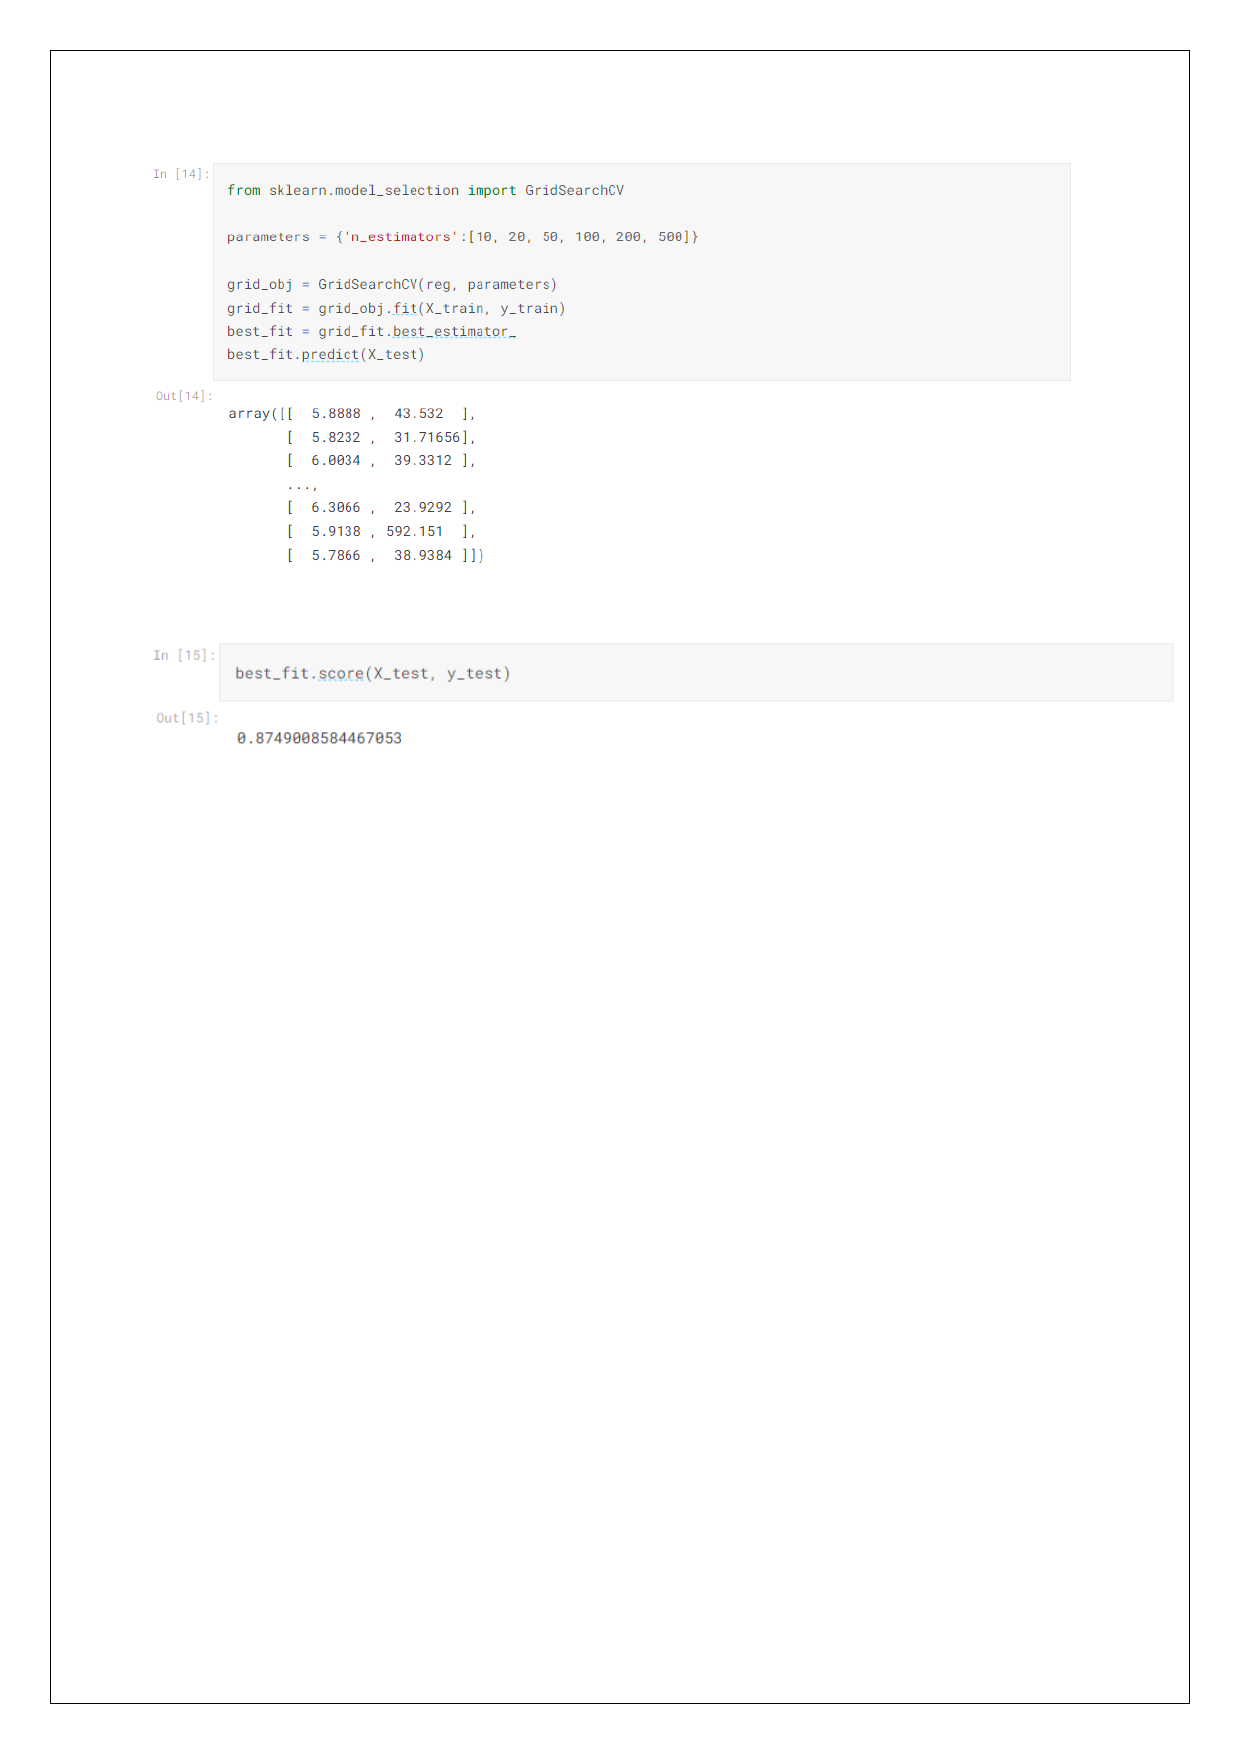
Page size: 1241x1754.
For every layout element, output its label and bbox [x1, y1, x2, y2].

picture [150, 629, 1178, 783]
picture [150, 150, 1077, 581]
